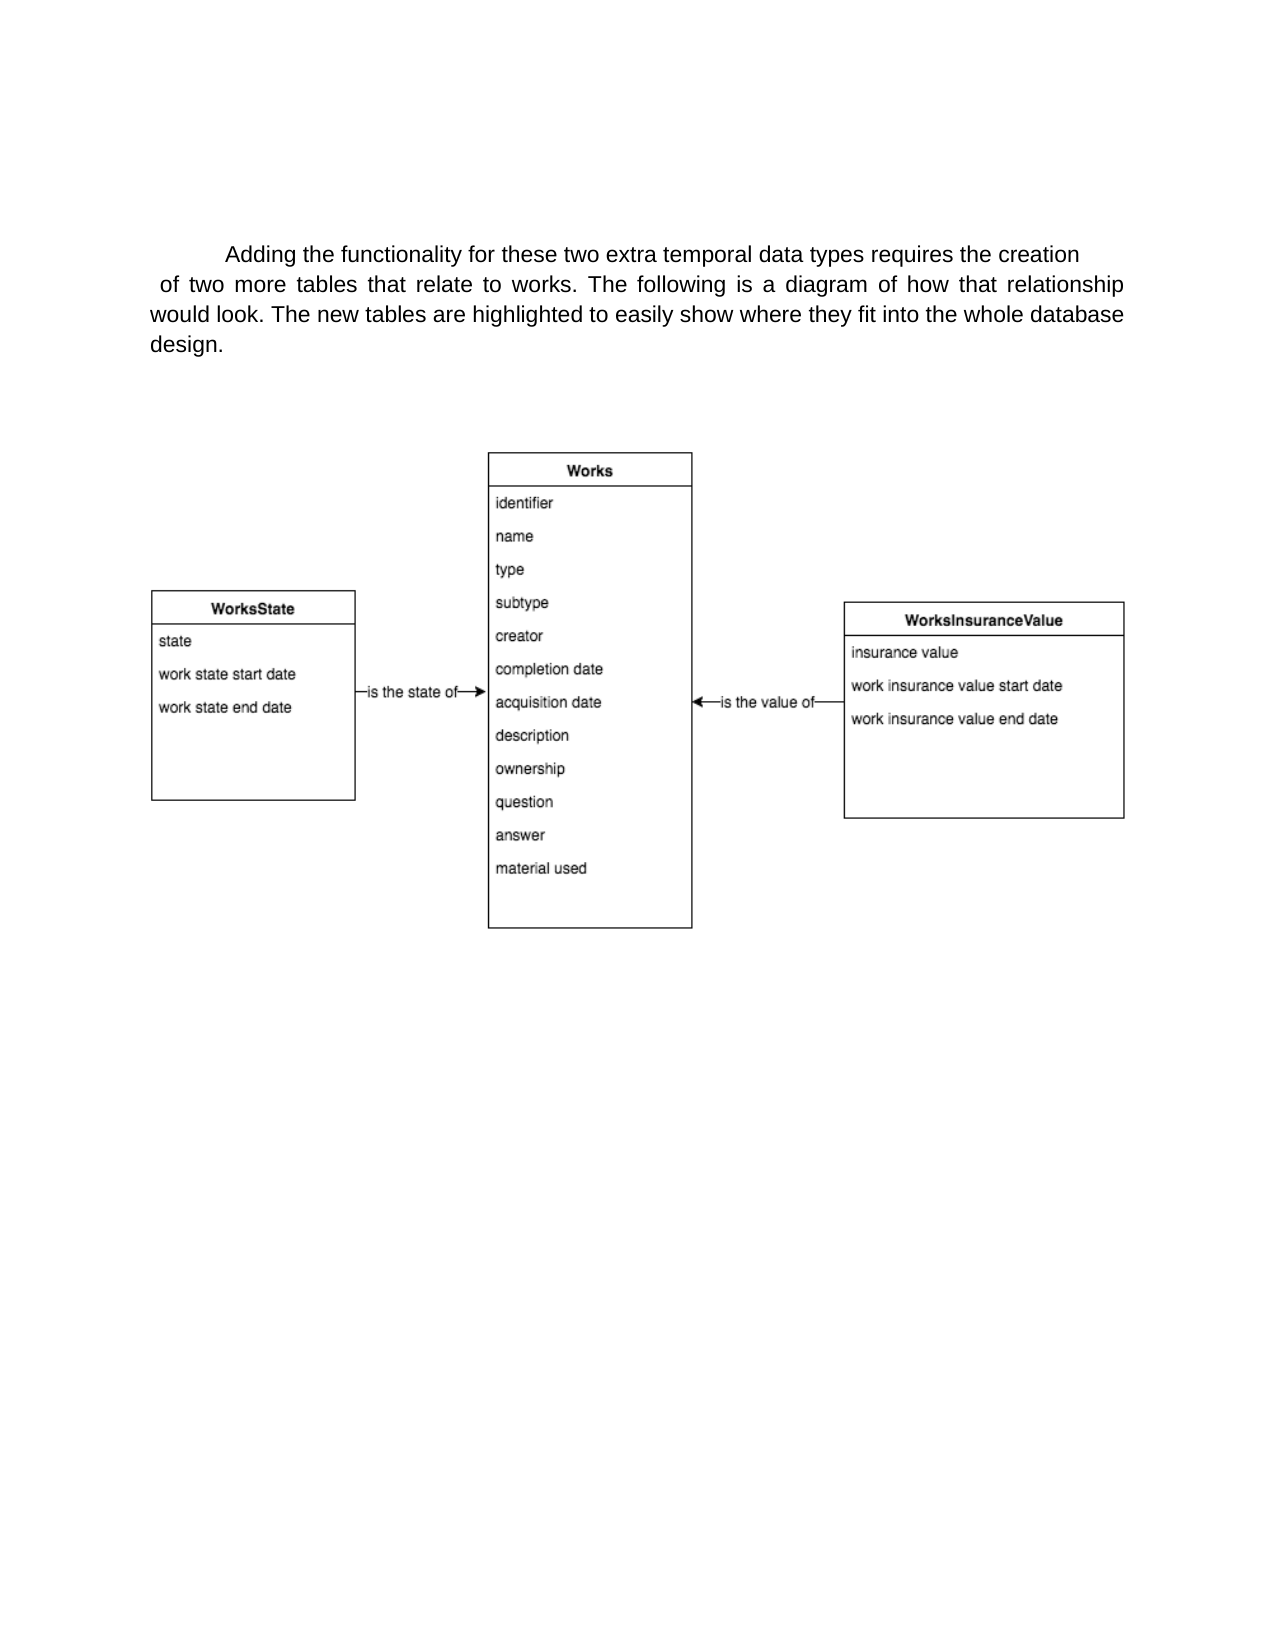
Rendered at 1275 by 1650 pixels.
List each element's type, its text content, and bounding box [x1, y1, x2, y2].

text of two more tables that relate to works. The following is a diagram of how that relationship would look. The new tables are highlighted to easily show where they fit into the whole database design. [150, 271, 1125, 358]
text Adding the functionality for these two extra temporal data types requires the creation [225, 241, 1125, 267]
